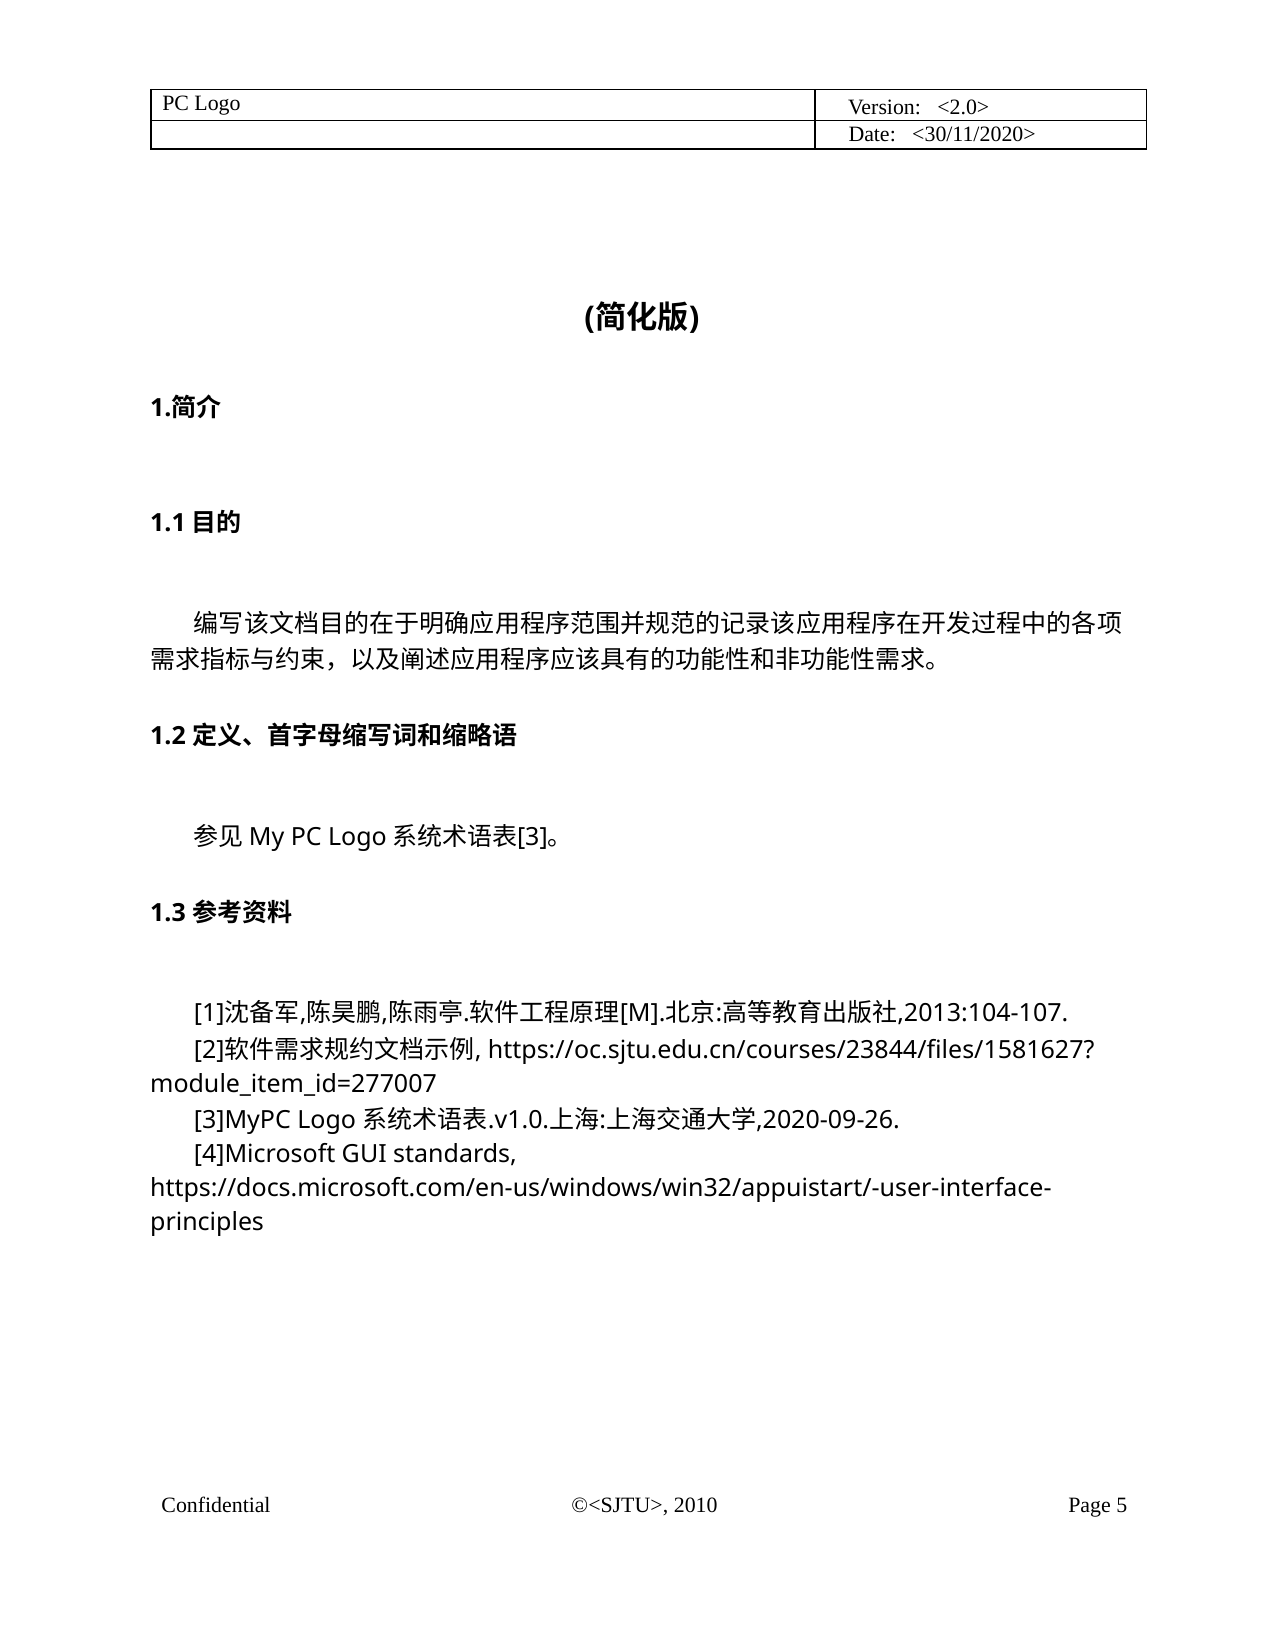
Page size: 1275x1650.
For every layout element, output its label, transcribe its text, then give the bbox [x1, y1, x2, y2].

subtitle 1.1目的 [150, 488, 1125, 553]
text 软件需求规约 (简化版) [150, 283, 1125, 348]
text [3]MyPC Logo 系统术语表.v1.0.上海:上海交通大学,2020-09-26. [150, 1099, 1125, 1136]
subtitle 1.2 定义、首字母缩写词和缩略语 [150, 701, 1125, 766]
text [2]软件需求规约文档示例, https://oc.sjtu.edu.cn/courses/23844/files/1581627?module_item_id=277007 [150, 1029, 1125, 1099]
text 编写该文档目的在于明确应用程序范围并规范的记录该应用程序在开发过程中的各项需求指标与约束，以及阐述应用程序应该具有的功能性和非功能性需求。 [150, 603, 1125, 676]
subtitle 1.3 参考资料 [150, 878, 1125, 943]
text 参见My PC Logo系统术语表[3]。 [150, 816, 1125, 853]
text [1]沈备军,陈昊鹏,陈雨亭.软件工程原理[M].北京:高等教育出版社,2013:104-107. [150, 993, 1125, 1029]
text [4]Microsoft GUI standards, https://docs.microsoft.com/en-us/windows/win32/appuistart/-user-interface-principles [150, 1136, 1125, 1238]
subtitle 1.简介 [150, 373, 1125, 438]
